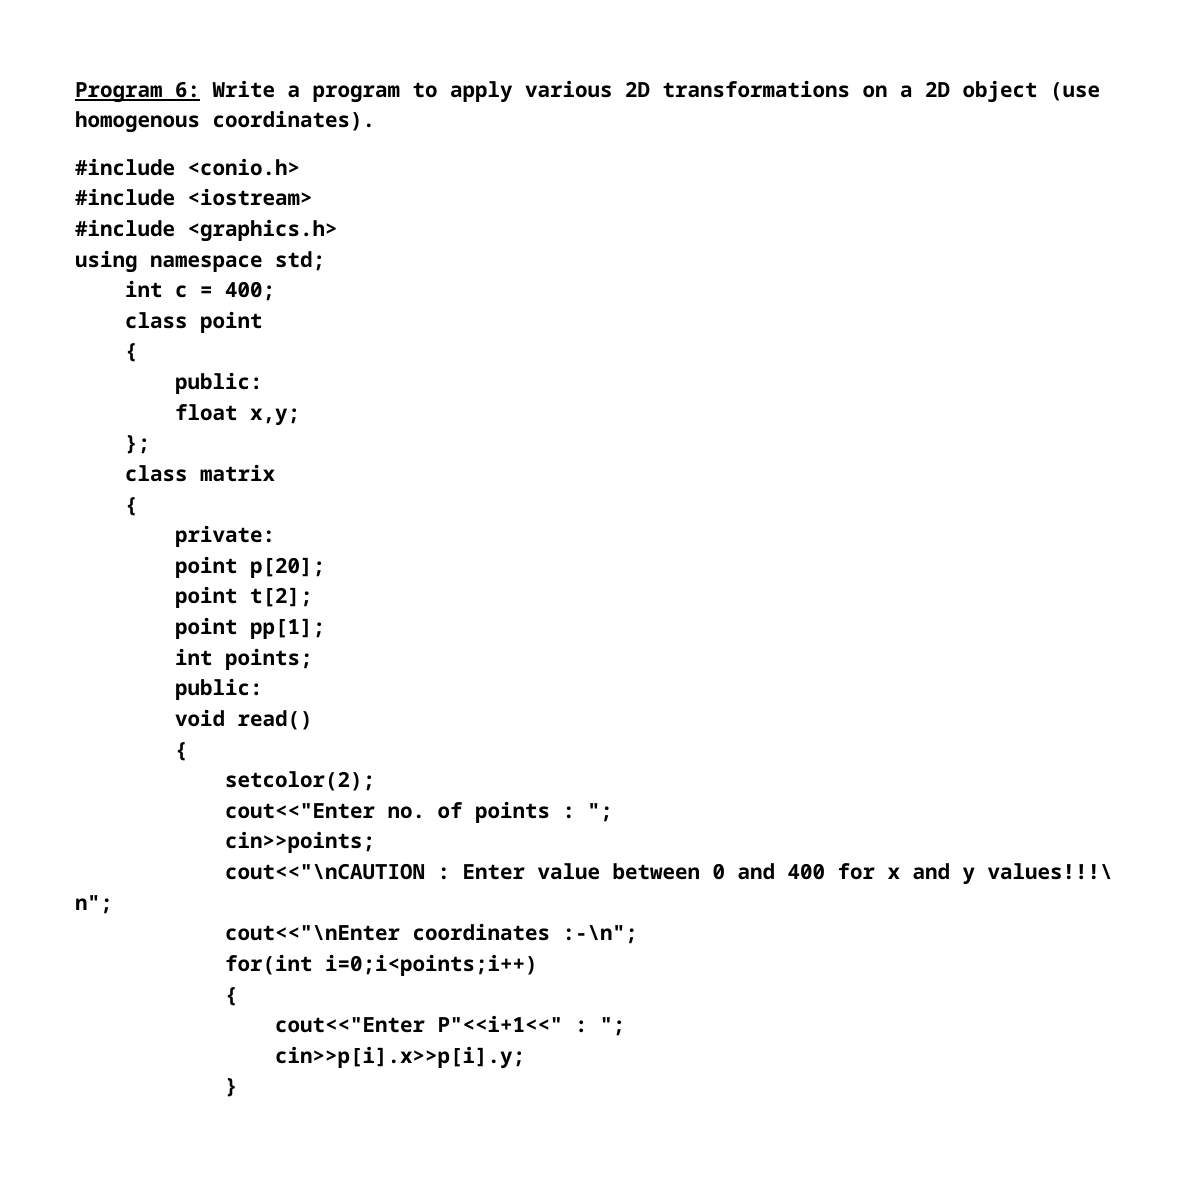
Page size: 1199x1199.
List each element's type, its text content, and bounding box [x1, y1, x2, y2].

text cout<<"Enter P"<<i+1<<" : "; [75, 1010, 1124, 1039]
text int c = 400; [75, 275, 1124, 304]
text { [75, 337, 1124, 365]
text void read() [75, 704, 1124, 733]
text for(int i=0;i<points;i++) [75, 949, 1124, 978]
text using namespace std; [75, 245, 1124, 273]
text point pp[1]; [75, 612, 1124, 641]
text class point [75, 306, 1124, 334]
text Program 6: Write a program to apply various 2D transformations on a 2D object (use homogenous coordinates). [75, 75, 1124, 134]
text #include <graphics.h> [75, 214, 1124, 243]
text setcolor(2); [75, 765, 1124, 794]
text point t[2]; [75, 582, 1124, 610]
text { [75, 735, 1124, 763]
text float x,y; [75, 398, 1124, 426]
text } [75, 1072, 1124, 1100]
text { [75, 980, 1124, 1008]
text cout<<"Enter no. of points : "; [75, 796, 1124, 824]
text #include <conio.h> [75, 153, 1124, 181]
text point p[20]; [75, 551, 1124, 579]
text }; [75, 428, 1124, 457]
text class matrix [75, 459, 1124, 488]
text cin>>p[i].x>>p[i].y; [75, 1041, 1124, 1069]
text int points; [75, 643, 1124, 671]
text #include <iostream> [75, 183, 1124, 212]
text { [75, 490, 1124, 518]
text cout<<"\nEnter coordinates :-\n"; [75, 918, 1124, 947]
text public: [75, 673, 1124, 702]
text cout<<"\nCAUTION : Enter value between 0 and 400 for x and y values!!!\n"; [75, 857, 1124, 916]
text public: [75, 367, 1124, 396]
text private: [75, 520, 1124, 549]
text cin>>points; [75, 827, 1124, 855]
